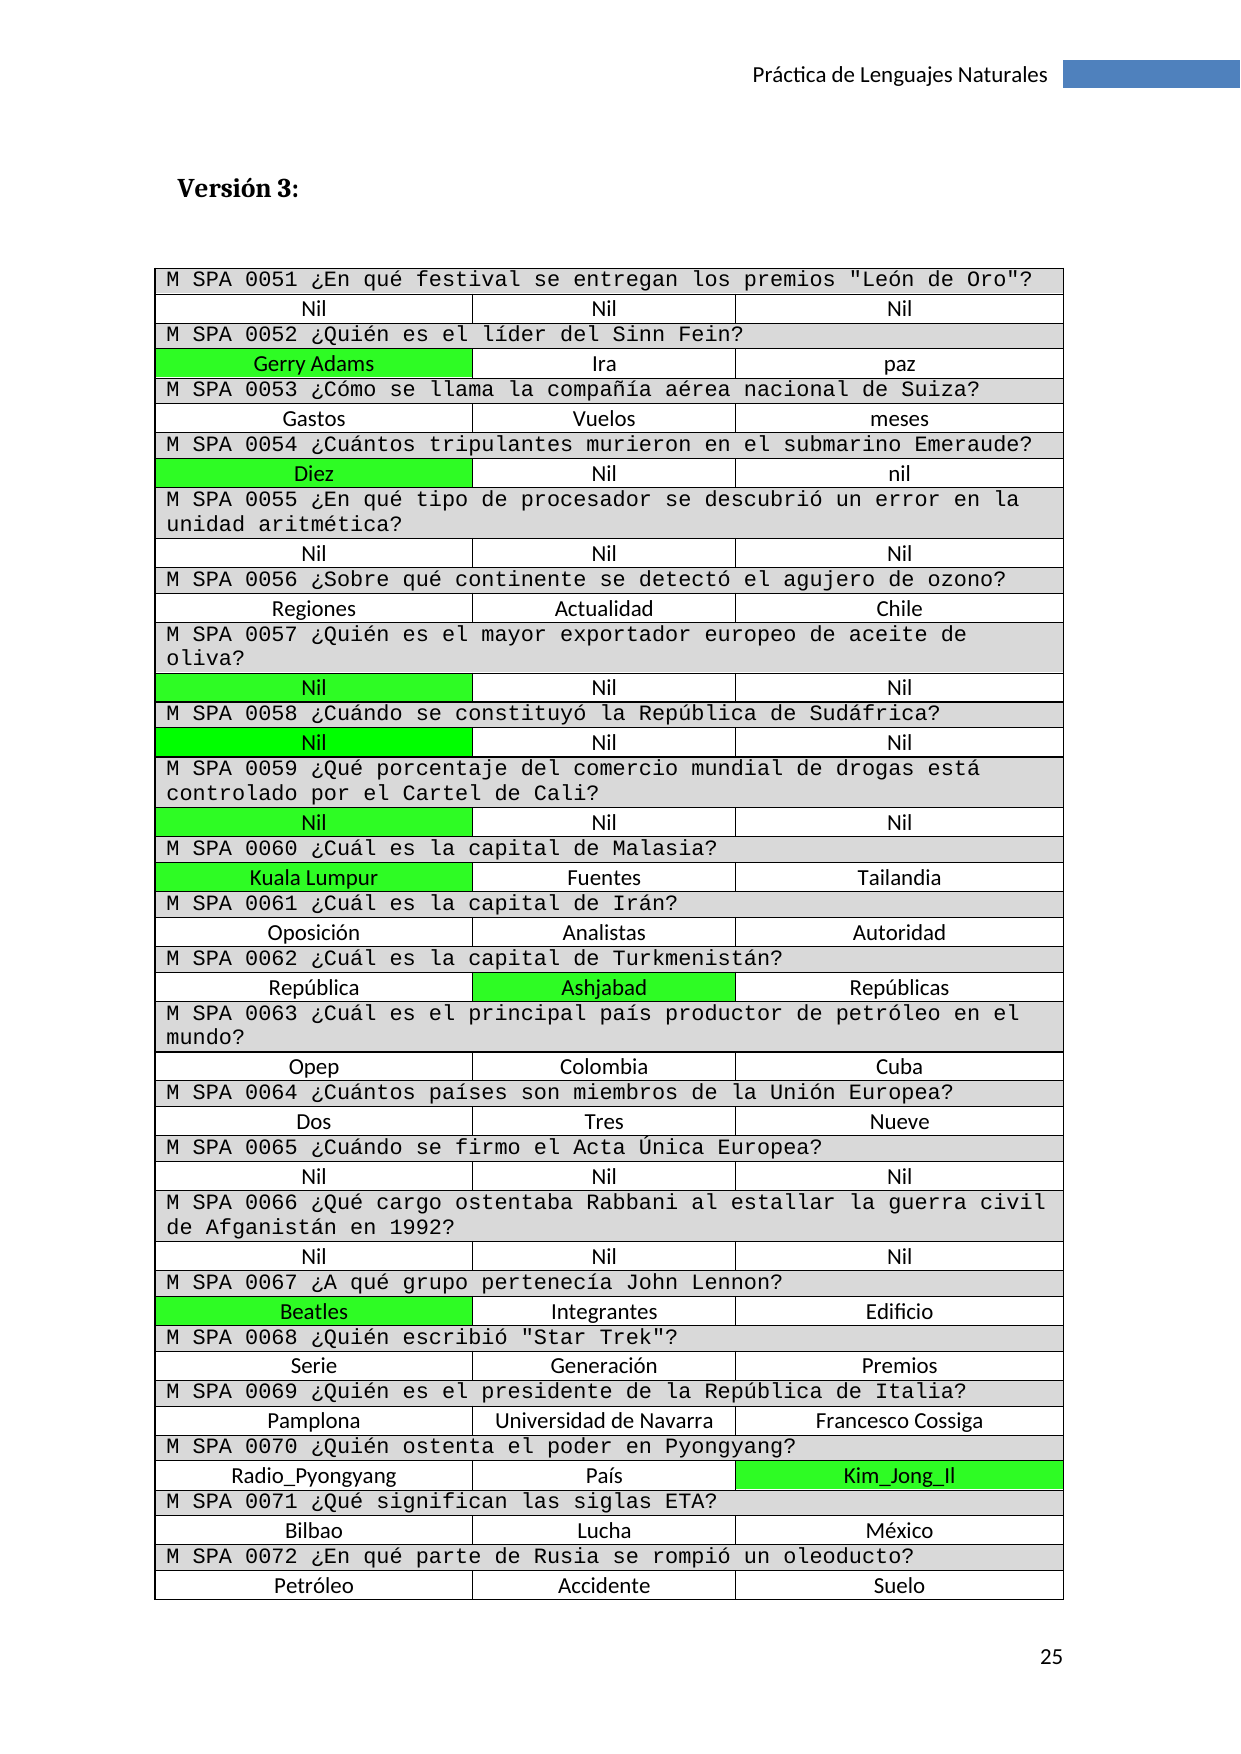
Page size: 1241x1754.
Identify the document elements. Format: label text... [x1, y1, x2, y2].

table_cell paz [736, 349, 1063, 377]
table_cell Petróleo [156, 1571, 472, 1599]
table_cell M SPA 0070 ¿Quién ostenta el poder en Pyongyang? [156, 1436, 1063, 1460]
table_cell País [473, 1461, 735, 1489]
table_cell Radio_Pyongyang [156, 1461, 472, 1489]
table_cell Kim_Jong_Il [736, 1461, 1063, 1489]
table_cell Universidad de Navarra [473, 1407, 735, 1434]
table_cell Diez [156, 459, 472, 487]
table_cell Nil [156, 295, 472, 322]
table_cell Nil [156, 808, 472, 836]
table_cell M SPA 0072 ¿En qué parte de Rusia se rompió un oleoducto? [156, 1545, 1063, 1570]
table_cell Opep [156, 1053, 472, 1080]
table_cell Nil [156, 1162, 472, 1190]
table_cell Tailandia [736, 863, 1063, 891]
table_cell Colombia [473, 1053, 735, 1080]
table_cell Chile [736, 594, 1063, 622]
table_cell Nil [736, 1242, 1063, 1270]
table_cell Ira [473, 349, 735, 377]
table_cell Analistas [473, 918, 735, 946]
table_cell M SPA 0058 ¿Cuándo se constituyó la República de Sudáfrica? [156, 703, 1063, 727]
table_cell Nil [736, 295, 1063, 322]
table_cell M SPA 0071 ¿Qué significan las siglas ETA? [156, 1491, 1063, 1515]
table_cell M SPA 0062 ¿Cuál es la capital de Turkmenistán? [156, 947, 1063, 972]
table_cell Accidente [473, 1571, 735, 1599]
table_cell M SPA 0052 ¿Quién es el líder del Sinn Fein? [156, 324, 1063, 348]
table_cell Ashjabad [473, 973, 735, 1001]
table_cell Kuala Lumpur [156, 863, 472, 891]
subtitle Versión 3: [177, 173, 1063, 204]
table_cell Cuba [736, 1053, 1063, 1080]
table_cell Lucha [473, 1516, 735, 1544]
table_cell Tres [473, 1107, 735, 1135]
table_cell Actualidad [473, 594, 735, 622]
table_cell Nil [473, 295, 735, 322]
table_cell M SPA 0059 ¿Qué porcentaje del comercio mundial de drogas está controlado por el Cartel de Cali? [156, 758, 1063, 807]
table_cell M SPA 0057 ¿Quién es el mayor exportador europeo de aceite de oliva? [156, 623, 1063, 672]
table_cell México [736, 1516, 1063, 1544]
table_cell Vuelos [473, 404, 735, 432]
table_cell Pamplona [156, 1407, 472, 1434]
table_cell M SPA 0054 ¿Cuántos tripulantes murieron en el submarino Emeraude? [156, 433, 1063, 458]
table_cell M SPA 0064 ¿Cuántos países son miembros de la Unión Europea? [156, 1081, 1063, 1106]
table_cell Gerry Adams [156, 349, 472, 377]
table_cell M SPA 0053 ¿Cómo se llama la compañía aérea nacional de Suiza? [156, 379, 1063, 403]
table_cell Nil [156, 728, 472, 756]
table_cell Dos [156, 1107, 472, 1135]
table_cell Nueve [736, 1107, 1063, 1135]
table_cell Nil [156, 1242, 472, 1270]
table_cell Autoridad [736, 918, 1063, 946]
table_cell M SPA 0063 ¿Cuál es el principal país productor de petróleo en el mundo? [156, 1002, 1063, 1051]
table_cell Nil [156, 539, 472, 567]
table_cell Integrantes [473, 1297, 735, 1325]
table_cell Nil [736, 728, 1063, 756]
table_cell M SPA 0068 ¿Quién escribió "Star Trek"? [156, 1326, 1063, 1351]
table_cell Nil [473, 674, 735, 701]
table_cell Nil [473, 539, 735, 567]
table_cell Premios [736, 1352, 1063, 1380]
table_cell Nil [473, 728, 735, 756]
table_cell M SPA 0061 ¿Cuál es la capital de Irán? [156, 892, 1063, 917]
table_cell Nil [736, 539, 1063, 567]
table_cell República [156, 973, 472, 1001]
table_cell Francesco Cossiga [736, 1407, 1063, 1434]
table_cell Regiones [156, 594, 472, 622]
table_cell Edificio [736, 1297, 1063, 1325]
table_cell Fuentes [473, 863, 735, 891]
table_cell M SPA 0069 ¿Quién es el presidente de la República de Italia? [156, 1381, 1063, 1406]
table_header M SPA 0051 ¿En qué festival se entregan los premios "León de Oro"? [156, 269, 1063, 293]
table_cell Suelo [736, 1571, 1063, 1599]
table_cell Nil [156, 674, 472, 701]
table_cell Nil [473, 1162, 735, 1190]
table_cell M SPA 0060 ¿Cuál es la capital de Malasia? [156, 837, 1063, 862]
table_cell M SPA 0067 ¿A qué grupo pertenecía John Lennon? [156, 1271, 1063, 1296]
table_cell nil [736, 459, 1063, 487]
table_cell M SPA 0066 ¿Qué cargo ostentaba Rabbani al estallar la guerra civil de Afganistán en 1992? [156, 1191, 1063, 1241]
table_cell Serie [156, 1352, 472, 1380]
table_cell Beatles [156, 1297, 472, 1325]
table_cell meses [736, 404, 1063, 432]
table_cell M SPA 0065 ¿Cuándo se firmo el Acta Única Europea? [156, 1136, 1063, 1161]
table_cell Generación [473, 1352, 735, 1380]
table_cell Repúblicas [736, 973, 1063, 1001]
table_cell Nil [473, 1242, 735, 1270]
table_cell Gastos [156, 404, 472, 432]
table_cell Nil [736, 1162, 1063, 1190]
table_cell Nil [736, 808, 1063, 836]
table_cell M SPA 0056 ¿Sobre qué continente se detectó el agujero de ozono? [156, 568, 1063, 593]
table_cell Nil [473, 459, 735, 487]
table_cell Bilbao [156, 1516, 472, 1544]
table_cell Nil [736, 674, 1063, 701]
table_cell Oposición [156, 918, 472, 946]
table_cell M SPA 0055 ¿En qué tipo de procesador se descubrió un error en la unidad aritmética? [156, 488, 1063, 538]
table_cell Nil [473, 808, 735, 836]
